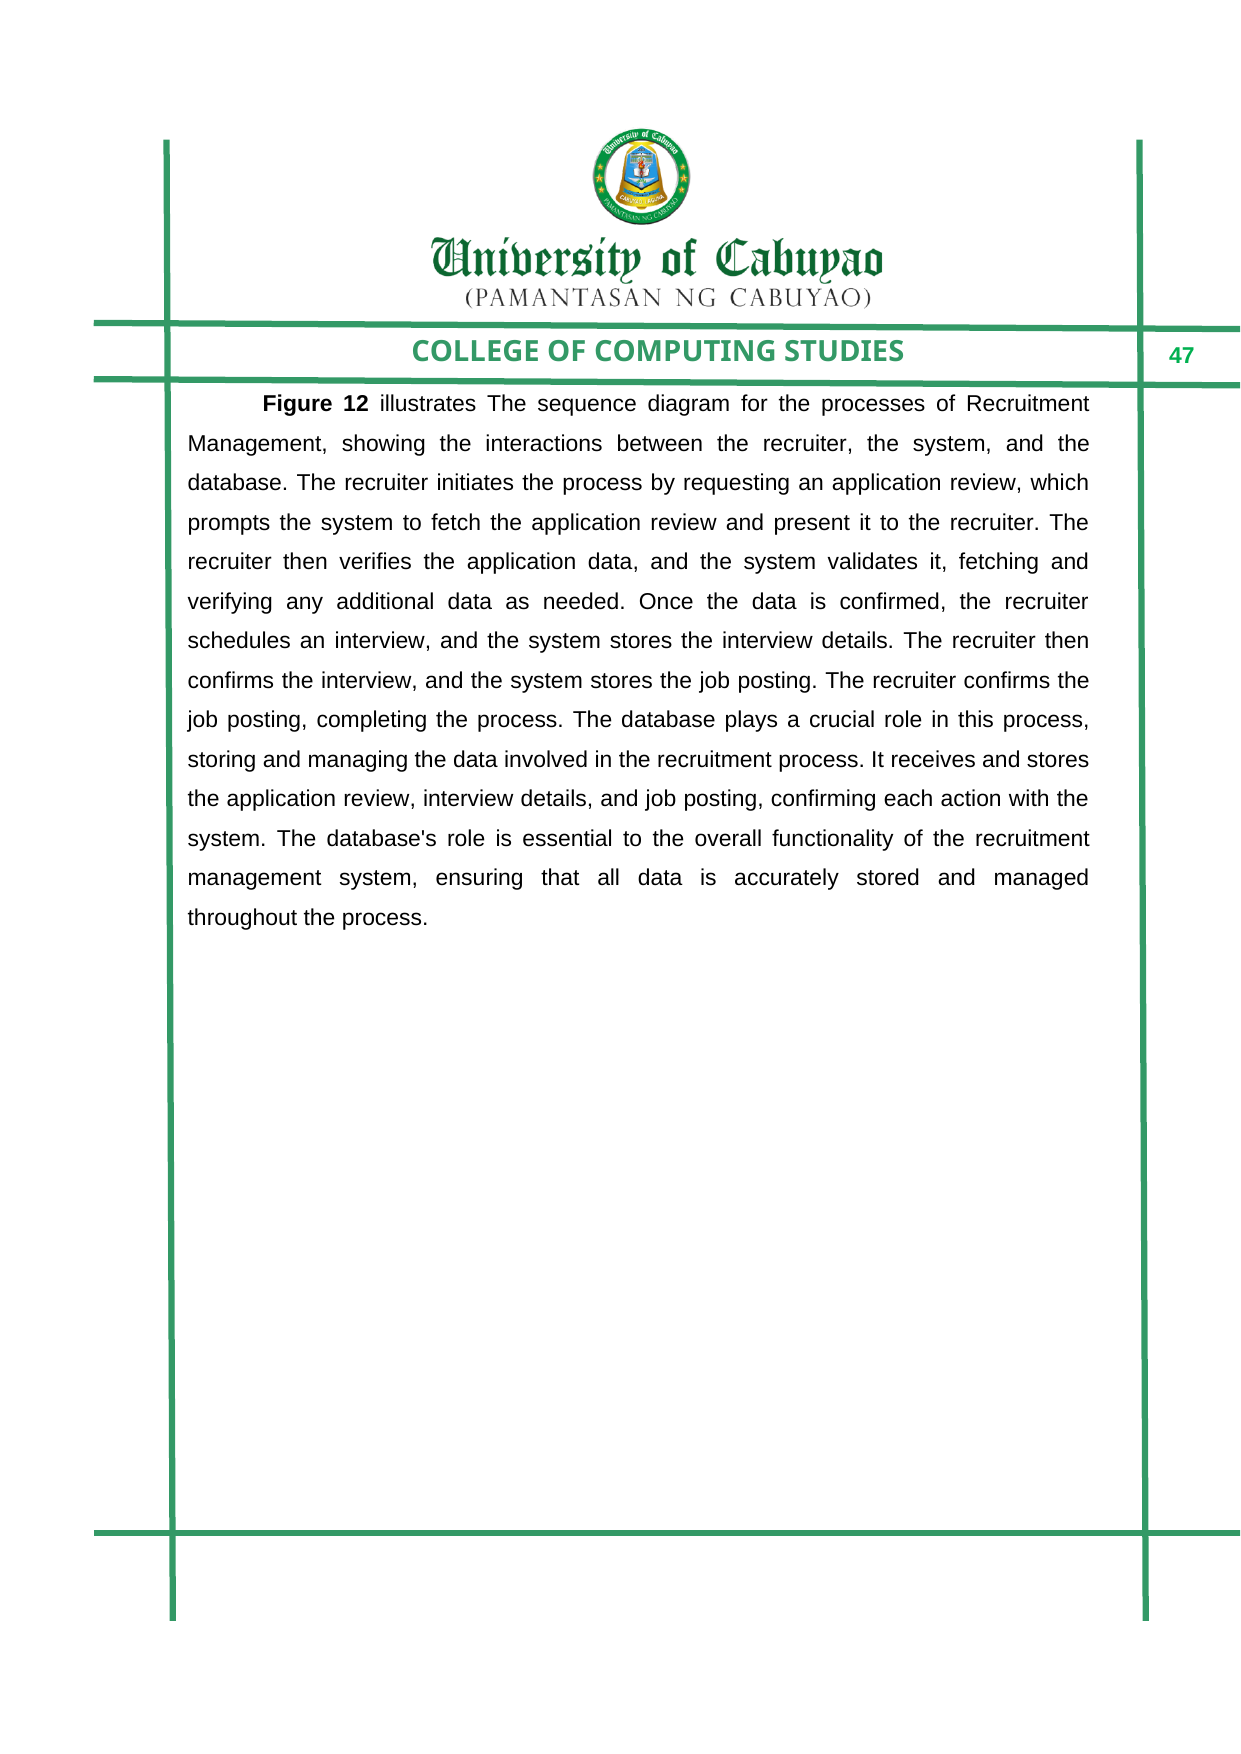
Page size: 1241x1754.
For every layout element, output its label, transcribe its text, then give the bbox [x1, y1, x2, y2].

picture [187, 102, 1125, 366]
text Figure 12 illustrates The sequence diagram for the processes of Recruitment Management, showing the interactions between the recruiter, the system, and the database. The recruiter initiates the process by requesting an application review, which prompts the system to fetch the application review and present it to the recruiter. The recruiter then verifies the application data, and the system validates it, fetching and verifying any additional data as needed. Once the data is confirmed, the recruiter schedules an interview, and the system stores the interview details. The recruiter then confirms the interview, and the system stores the job posting. The recruiter confirms the job posting, completing the process. The database plays a crucial role in this process, storing and managing the data involved in the recruitment process. It receives and stores the application review, interview details, and job posting, confirming each action with the system. The database's role is essential to the overall functionality of the recruitment management system, ensuring that all data is accurately stored and managed throughout the process. [187, 390, 1090, 930]
